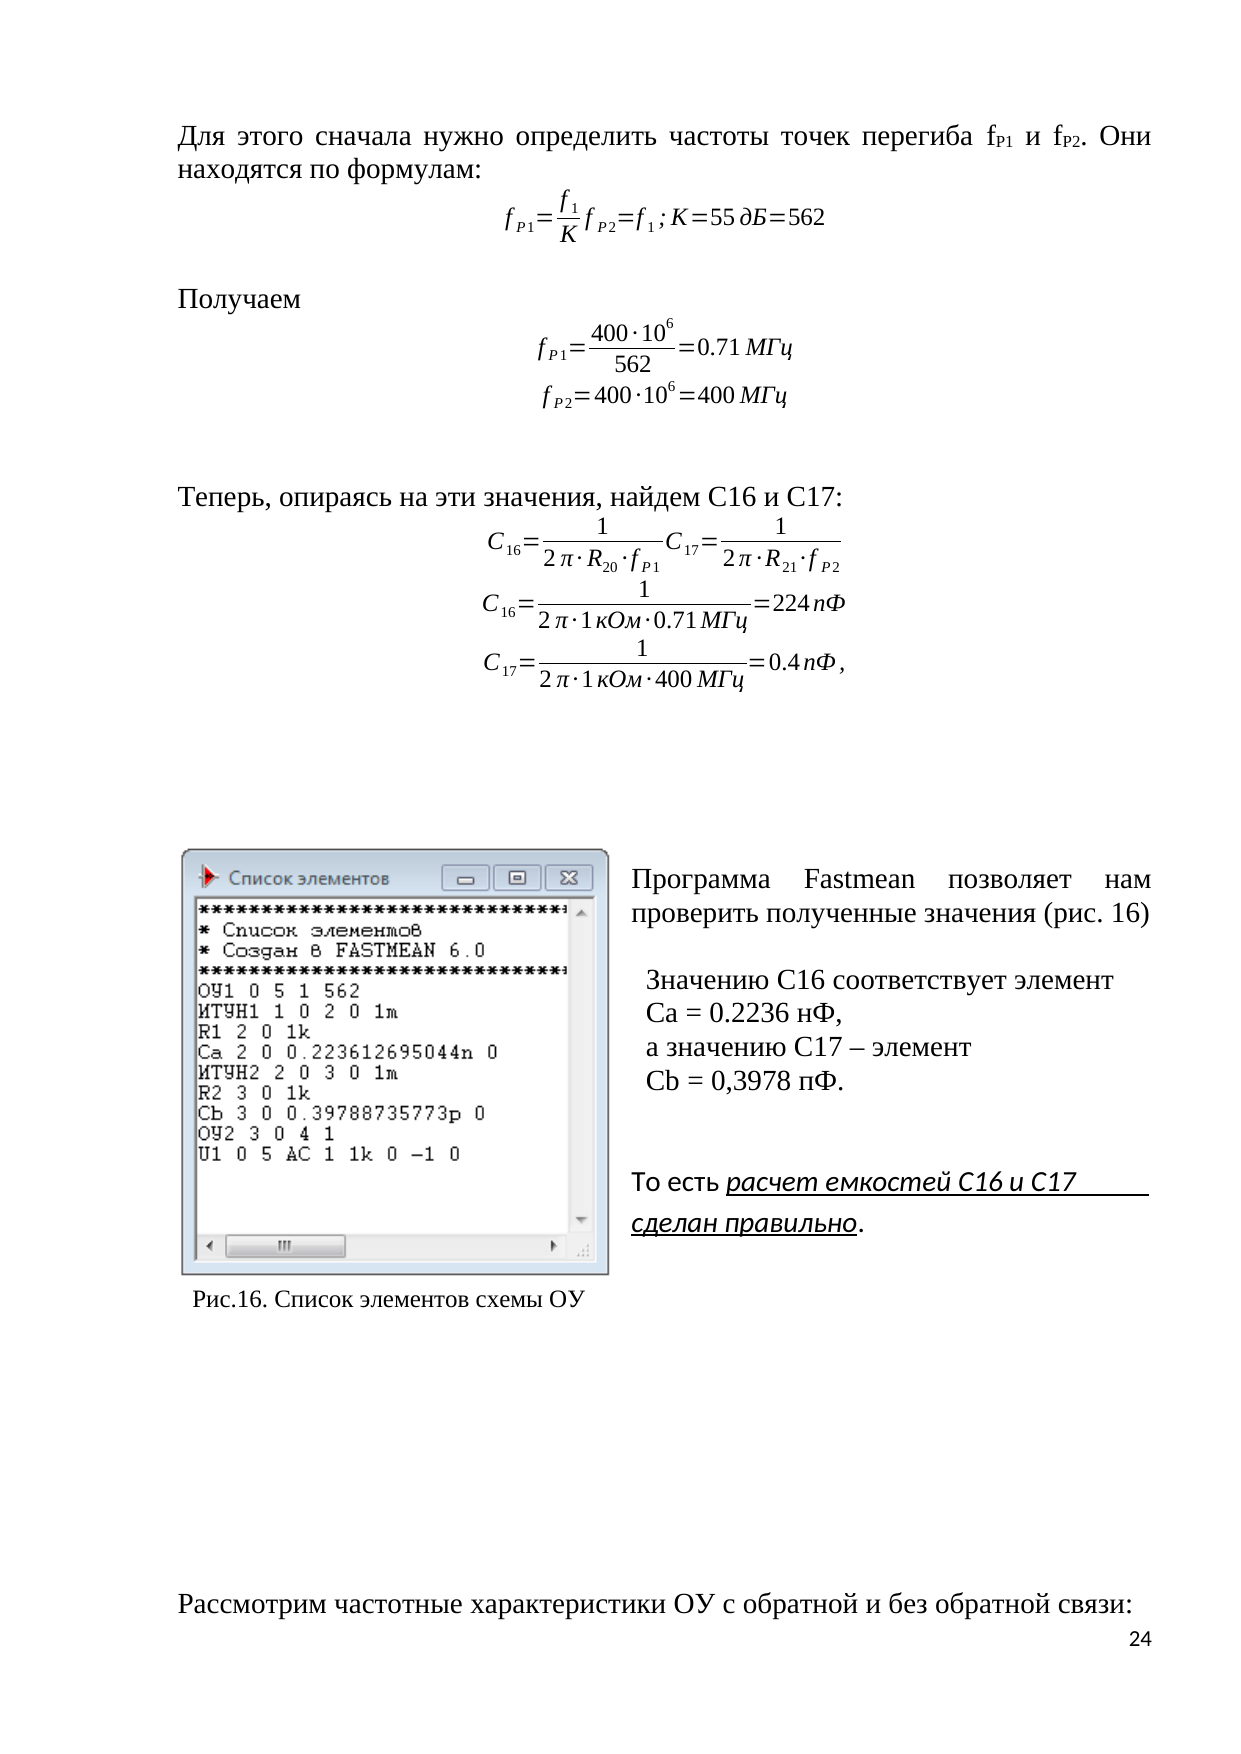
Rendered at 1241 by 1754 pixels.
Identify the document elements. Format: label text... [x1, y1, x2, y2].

text а значению С17 – элемент [613, 1029, 1152, 1063]
text Теперь, опираясь на эти значения, найдем С16 и С17: [177, 479, 1152, 513]
text Ca = 0.2236 нФ, [613, 996, 1152, 1029]
text Значению С16 соответствует элемент [613, 962, 1152, 996]
text Программа Fastmean позволяет нам проверить полученные значения (рис. 16) [613, 861, 1152, 928]
text Для этого сначала нужно определить частоты точек перегиба fP1 и fP2. Они находятся по формулам: [177, 118, 1152, 185]
list Рассмотрим частотные характеристики ОУ с обратной и без обратной связи: [177, 1586, 1152, 1620]
list Рис.16. Список элементов схемы ОУ [177, 1284, 1152, 1312]
picture [177, 839, 613, 1274]
text Получаем [177, 281, 1152, 315]
text То есть расчет емкостей С16 и С17 сделан правильно. [613, 1163, 1152, 1240]
text Cb = 0,3978 пФ. [613, 1063, 1152, 1096]
